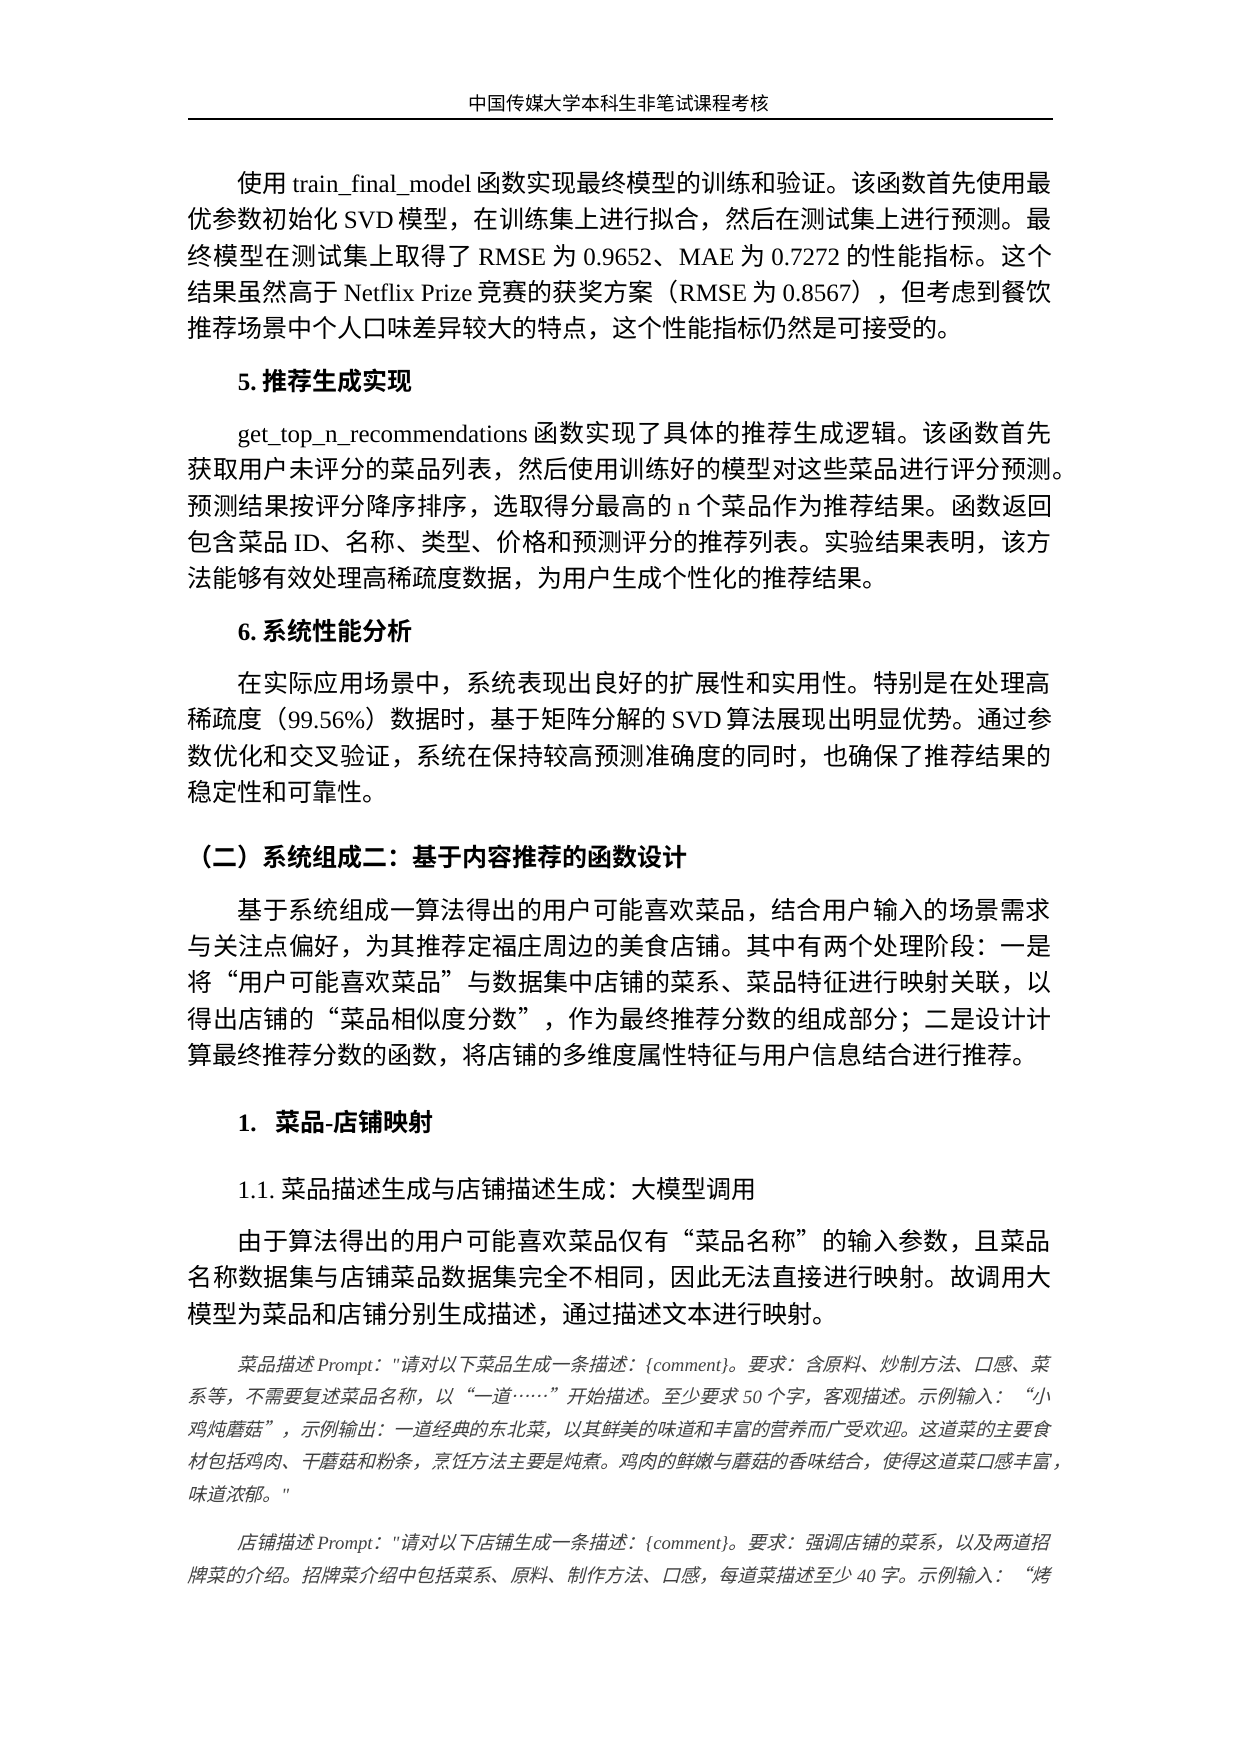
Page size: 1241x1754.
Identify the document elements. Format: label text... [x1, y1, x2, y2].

text 菜品描述Prompt："请对以下菜品生成一条描述：{comment}。要求：含原料、炒制方法、口感、菜系等，不需要复述菜品名称，以“一道……”开始描述。至少要求50个字，客观描述。示例输入：“小鸡炖蘑菇”，示例输出：一道经典的东北菜，以其鲜美的味道和丰富的营养而广受欢迎。‌这道菜的主要食材包括鸡肉、干蘑菇和粉条，烹饪方法主要是炖煮。鸡肉的鲜嫩与蘑菇的香味结合，使得这道菜口感丰富，味道浓郁。" [187, 1347, 1053, 1509]
subtitle （二）系统组成二：基于内容推荐的函数设计 [187, 838, 1053, 874]
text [187, 1525, 1053, 1590]
text 6. 系统性能分析 [187, 611, 1053, 647]
text 基于系统组成一算法得出的用户可能喜欢菜品，结合用户输入的场景需求与关注点偏好，为其推荐定福庄周边的美食店铺。其中有两个处理阶段：一是将“用户可能喜欢菜品”与数据集中店铺的菜系、菜品特征进行映射关联，以得出店铺的“菜品相似度分数”，作为最终推荐分数的组成部分；二是设计计算最终推荐分数的函数，将店铺的多维度属性特征与用户信息结合进行推荐。 [187, 890, 1053, 1072]
list 菜品-店铺映射 [187, 1088, 1053, 1153]
text get_top_n_recommendations函数实现了具体的推荐生成逻辑。该函数首先获取用户未评分的菜品列表，然后使用训练好的模型对这些菜品进行评分预测。预测结果按评分降序排序，选取得分最高的n个菜品作为推荐结果。函数返回包含菜品ID、名称、类型、价格和预测评分的推荐列表。实验结果表明，该方法能够有效处理高稀疏度数据，为用户生成个性化的推荐结果。 [187, 414, 1053, 595]
text 使用train_final_model函数实现最终模型的训练和验证。该函数首先使用最优参数初始化SVD模型，在训练集上进行拟合，然后在测试集上进行预测。最终模型在测试集上取得了RMSE为0.9652、MAE为0.7272的性能指标。这个结果虽然高于Netflix Prize竞赛的获奖方案（RMSE为0.8567），但考虑到餐饮推荐场景中个人口味差异较大的特点，这个性能指标仍然是可接受的。 [187, 164, 1053, 345]
text 1.1. 菜品描述生成与店铺描述生成：大模型调用 [187, 1169, 1053, 1205]
text 5. 推荐生成实现 [187, 361, 1053, 397]
text 由于算法得出的用户可能喜欢菜品仅有“菜品名称”的输入参数，且菜品名称数据集与店铺菜品数据集完全不相同，因此无法直接进行映射。故调用大模型为菜品和店铺分别生成描述，通过描述文本进行映射。 [187, 1222, 1053, 1330]
text 在实际应用场景中，系统表现出良好的扩展性和实用性。特别是在处理高稀疏度（99.56%）数据时，基于矩阵分解的SVD算法展现出明显优势。通过参数优化和交叉验证，系统在保持较高预测准确度的同时，也确保了推荐结果的稳定性和可靠性。 [187, 664, 1053, 809]
